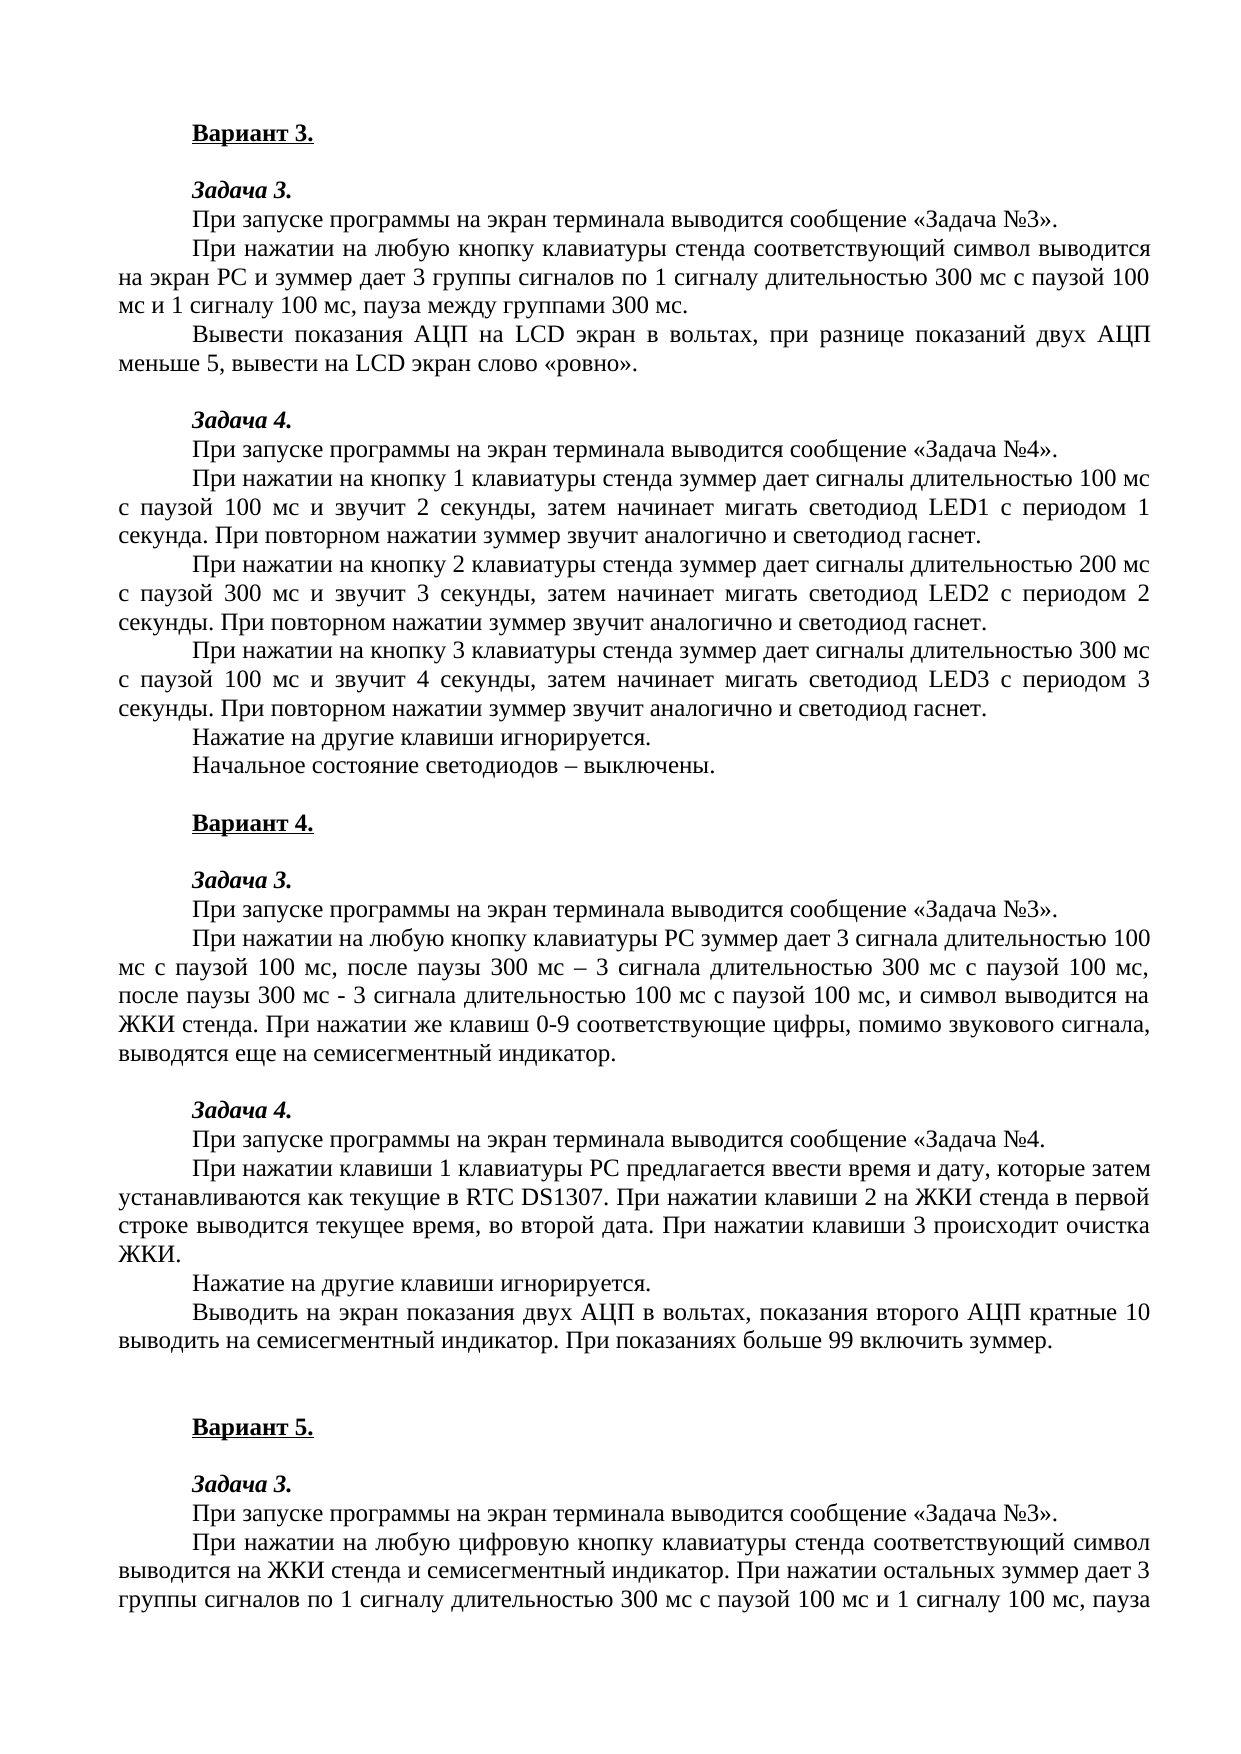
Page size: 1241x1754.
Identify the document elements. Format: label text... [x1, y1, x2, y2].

text При запуске программы на экран терминала выводится сообщение «Задача №3». [118, 204, 1152, 233]
text Задача 4. [118, 1096, 1152, 1124]
text Выводить на экран показания двух АЦП в вольтах, показания второго АЦП кратные 10 выводить на семисегментный индикатор. При показаниях больше 99 включить зуммер. [118, 1297, 1152, 1354]
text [118, 1527, 1152, 1613]
text При нажатии на кнопку 2 клавиатуры стенда зуммер дает сигналы длительностью 200 мс с паузой 300 мс и звучит 3 секунды, затем начинает мигать светодиод LED2 с периодом 2 секунды. При повторном нажатии зуммер звучит аналогично и светодиод гаснет. [118, 549, 1152, 636]
text Задача 4. [118, 406, 1152, 434]
text Задача 3. [118, 866, 1152, 894]
text Задача 3. [118, 176, 1152, 204]
text При запуске программы на экран терминала выводится сообщение «Задача №4. [118, 1124, 1152, 1153]
text Начальное состояние светодиодов – выключены. [118, 751, 1152, 779]
text При нажатии на любую кнопку клавиатуры стенда соответствующий символ выводится на экран PC и зуммер дает 3 группы сигналов по 1 сигналу длительностью 300 мс с паузой 100 мс и 1 сигналу 100 мс, пауза между группами 300 мс. [118, 233, 1152, 319]
text При запуске программы на экран терминала выводится сообщение «Задача №4». [118, 434, 1152, 463]
text Задача 3. [118, 1469, 1152, 1498]
text Вариант 5. [118, 1412, 1152, 1441]
text При нажатии на кнопку 1 клавиатуры стенда зуммер дает сигналы длительностью 100 мс с паузой 100 мс и звучит 2 секунды, затем начинает мигать светодиод LED1 с периодом 1 секунда. При повторном нажатии зуммер звучит аналогично и светодиод гаснет. [118, 463, 1152, 549]
text При нажатии клавиши 1 клавиатуры PC предлагается ввести время и дату, которые затем устанавливаются как текущие в RTC DS1307. При нажатии клавиши 2 на ЖКИ стенда в первой строке выводится текущее время, во второй дата. При нажатии клавиши 3 происходит очистка ЖКИ. [118, 1153, 1152, 1268]
text Вариант 4. [118, 808, 1152, 837]
text При запуске программы на экран терминала выводится сообщение «Задача №3». [118, 1498, 1152, 1527]
text При нажатии на любую кнопку клавиатуры PC зуммер дает 3 сигнала длительностью 100 мс с паузой 100 мс, после паузы 300 мс – 3 сигнала длительностью 300 мс с паузой 100 мс, после паузы 300 мс - 3 сигнала длительностью 100 мс с паузой 100 мс, и символ выводится на ЖКИ стенда. При нажатии же клавиш 0-9 соответствующие цифры, помимо звукового сигнала, выводятся еще на семисегментный индикатор. [118, 923, 1152, 1067]
text При нажатии на кнопку 3 клавиатуры стенда зуммер дает сигналы длительностью 300 мс с паузой 100 мс и звучит 4 секунды, затем начинает мигать светодиод LED3 с периодом 3 секунды. При повторном нажатии зуммер звучит аналогично и светодиод гаснет. [118, 636, 1152, 722]
text Нажатие на другие клавиши игнорируется. [118, 1268, 1152, 1297]
text Нажатие на другие клавиши игнорируется. [118, 722, 1152, 751]
text Вывести показания АЦП на LCD экран в вольтах, при разнице показаний двух АЦП меньше 5, вывести на LCD экран слово «ровно». [118, 319, 1152, 377]
text При запуске программы на экран терминала выводится сообщение «Задача №3». [118, 894, 1152, 923]
text Вариант 3. [118, 118, 1152, 147]
